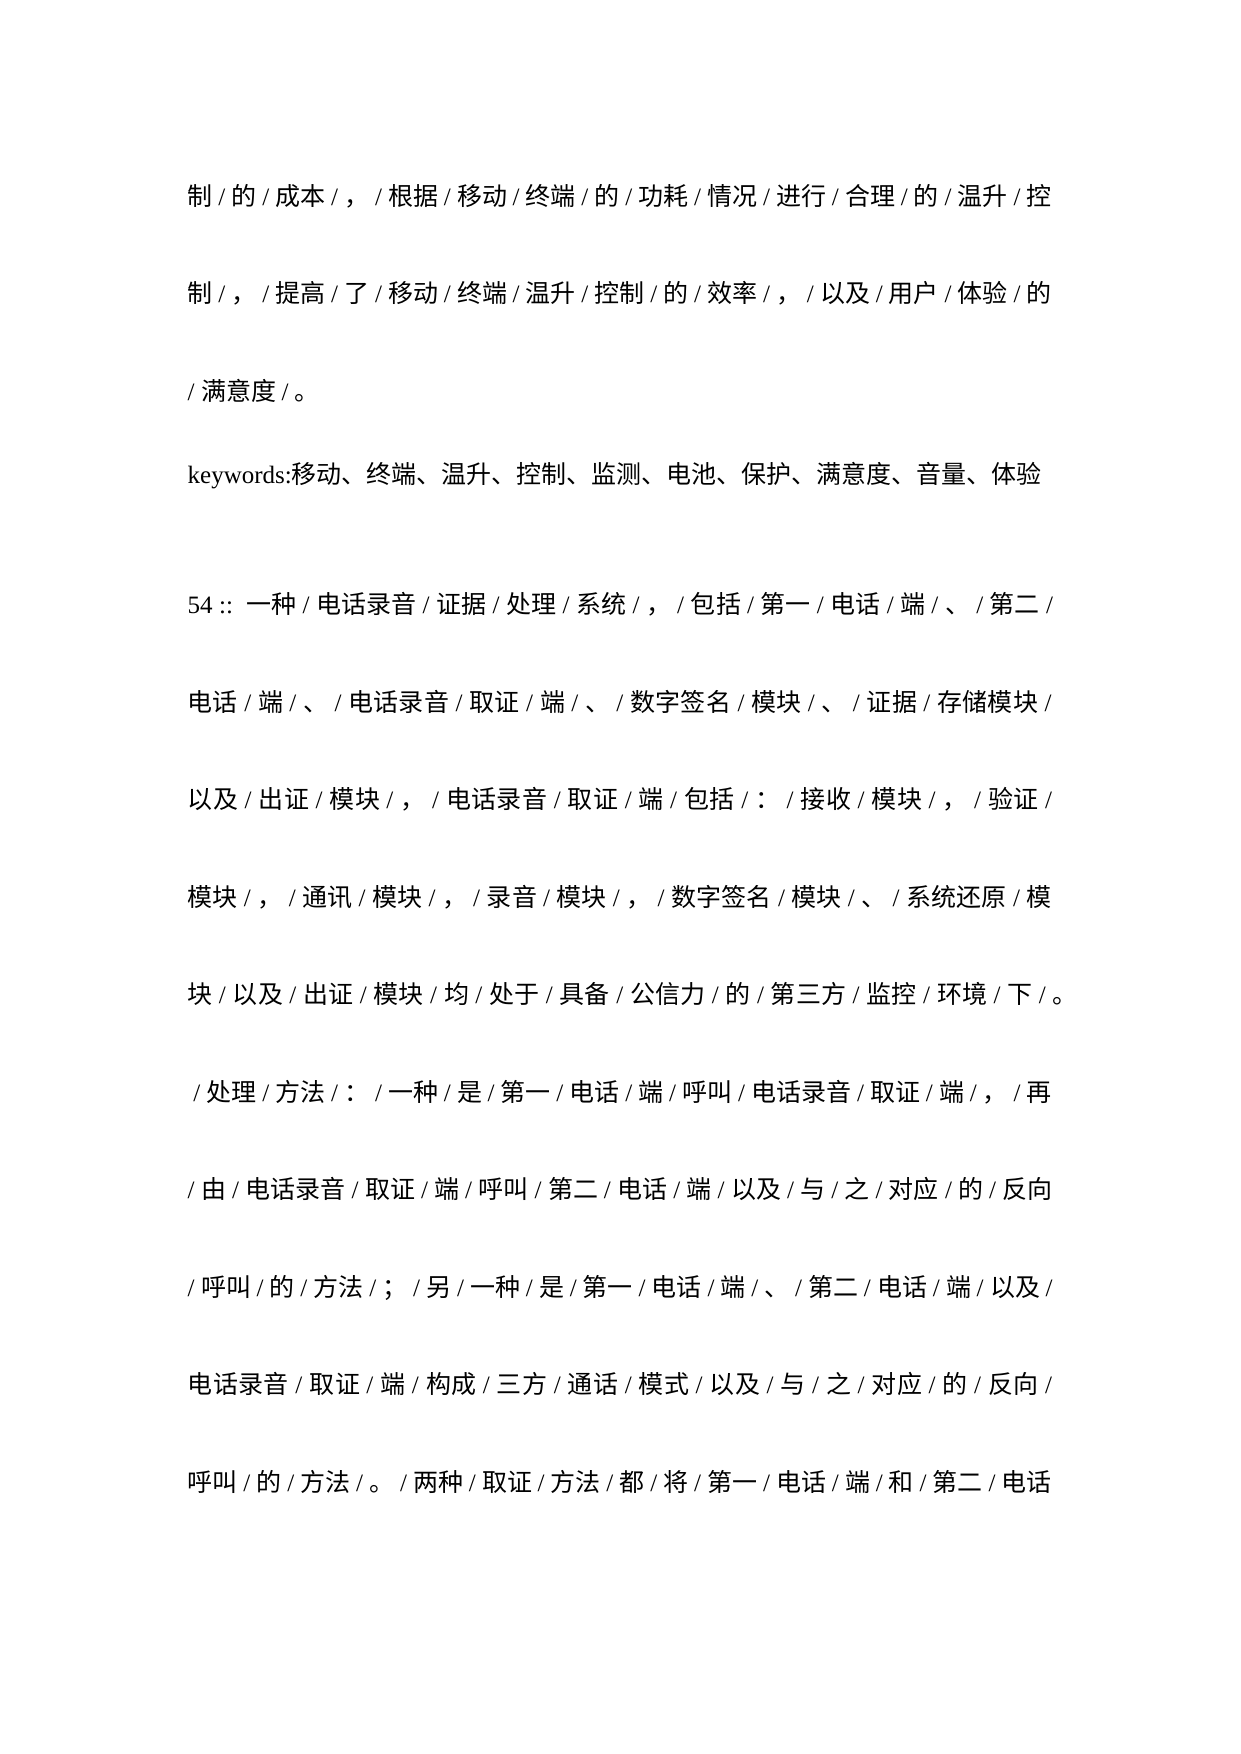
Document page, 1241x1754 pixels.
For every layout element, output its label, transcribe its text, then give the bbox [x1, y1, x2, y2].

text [187, 570, 1053, 1513]
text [187, 162, 1053, 422]
text keywords:移动、终端、温升、控制、监测、电池、保护、满意度、音量、体验 [187, 440, 1053, 505]
